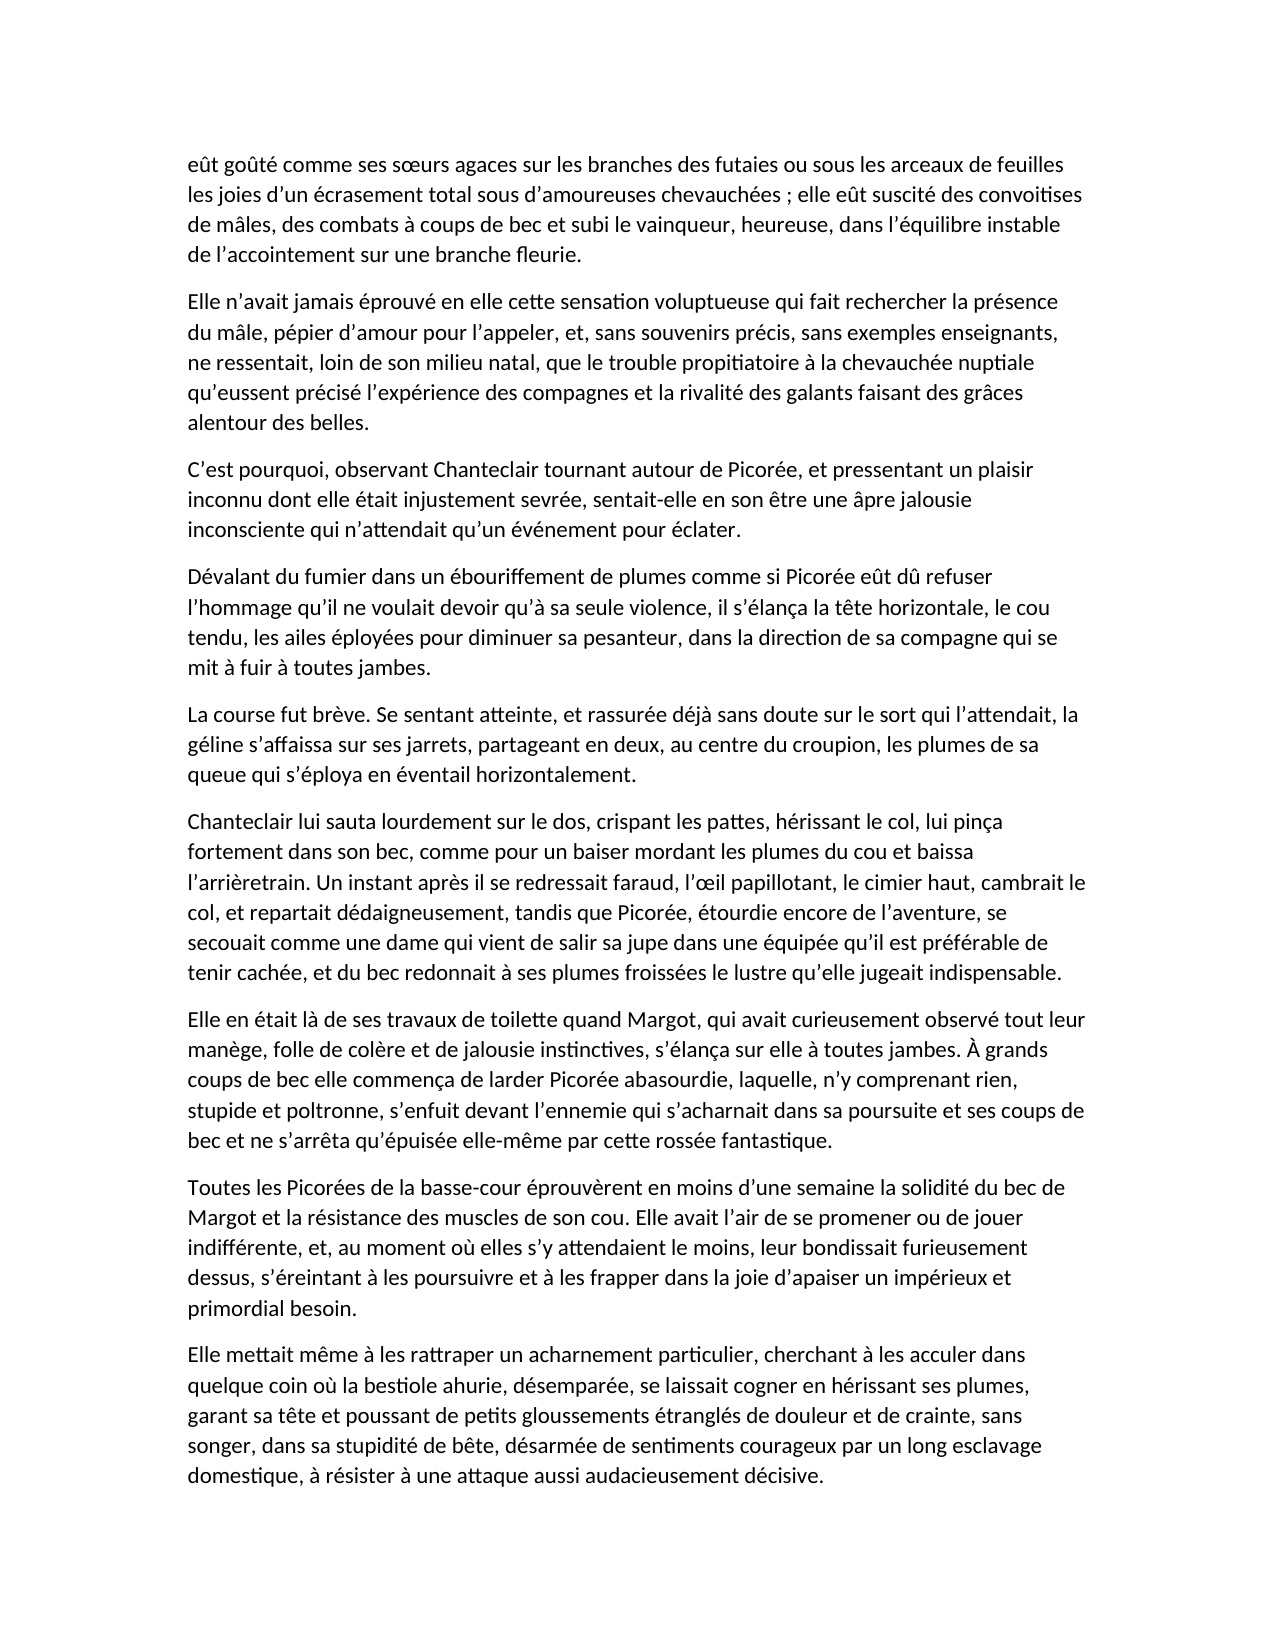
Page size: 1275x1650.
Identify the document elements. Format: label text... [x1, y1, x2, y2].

text Elle en était là de ses travaux de toilette quand Margot, qui avait curieusement observé tout leur manège, folle de colère et de jalousie instinctives, s’élança sur elle à toutes jambes. À grands coups de bec elle commença de larder Picorée abasourdie, laquelle, n’y comprenant rien, stupide et poltronne, s’enfuit devant l’ennemie qui s’acharnait dans sa poursuite et ses coups de bec et ne s’arrêta qu’épuisée elle-même par cette rossée fantastique. [187, 1005, 1087, 1154]
text Dévalant du fumier dans un ébouriffement de plumes comme si Picorée eût dû refuser l’hommage qu’il ne voulait devoir qu’à sa seule violence, il s’élança la tête horizontale, le cou tendu, les ailes éployées pour diminuer sa pesanteur, dans la direction de sa compagne qui se mit à fuir à toutes jambes. [187, 562, 1087, 681]
text Elle mettait même à les rattraper un acharnement particulier, cherchant à les acculer dans quelque coin où la bestiole ahurie, désemparée, se laissait cogner en hérissant ses plumes, garant sa tête et poussant de petits gloussements étranglés de douleur et de crainte, sans songer, dans sa stupidité de bête, désarmée de sentiments courageux par un long esclavage domestique, à résister à une attaque aussi audacieusement décisive. [187, 1341, 1087, 1489]
text Toutes les Picorées de la basse-cour éprouvèrent en moins d’une semaine la solidité du bec de Margot et la résistance des muscles de son cou. Elle avait l’air de se promener ou de jouer indifférente, et, au moment où elles s’y attendaient le moins, leur bondissait furieusement dessus, s’éreintant à les poursuivre et à les frapper dans la joie d’apaiser un impérieux et primordial besoin. [187, 1173, 1087, 1322]
text C’est pourquoi, observant Chanteclair tournant autour de Picorée, et pressentant un plaisir inconnu dont elle était injustement sevrée, sentait-elle en son être une âpre jalousie inconsciente qui n’attendait qu’un événement pour éclater. [187, 455, 1087, 544]
text Chanteclair lui sauta lourdement sur le dos, crispant les pattes, hérissant le col, lui pinça fortement dans son bec, comme pour un baiser mordant les plumes du cou et baissa l’arrièretrain. Un instant après il se redressait faraud, l’œil papillotant, le cimier haut, cambrait le col, et repartait dédaigneusement, tandis que Picorée, étourdie encore de l’aventure, se secouait comme une dame qui vient de salir sa jupe dans une équipée qu’il est préférable de tenir cachée, et du bec redonnait à ses plumes froissées le lustre qu’elle jugeait indispensable. [187, 807, 1087, 986]
text Elle n’avait jamais éprouvé en elle cette sensation voluptueuse qui fait rechercher la présence du mâle, pépier d’amour pour l’appeler, et, sans souvenirs précis, sans exemples enseignants, ne ressentait, loin de son milieu natal, que le trouble propitiatoire à la chevauchée nuptiale qu’eussent précisé l’expérience des compagnes et la rivalité des galants faisant des grâces alentour des belles. [187, 287, 1087, 436]
text La course fut brève. Se sentant atteinte, et rassurée déjà sans doute sur le sort qui l’attendait, la géline s’affaissa sur ses jarrets, partageant en deux, au centre du croupion, les plumes de sa queue qui s’éploya en éventail horizontalement. [187, 700, 1087, 788]
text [187, 150, 1087, 269]
